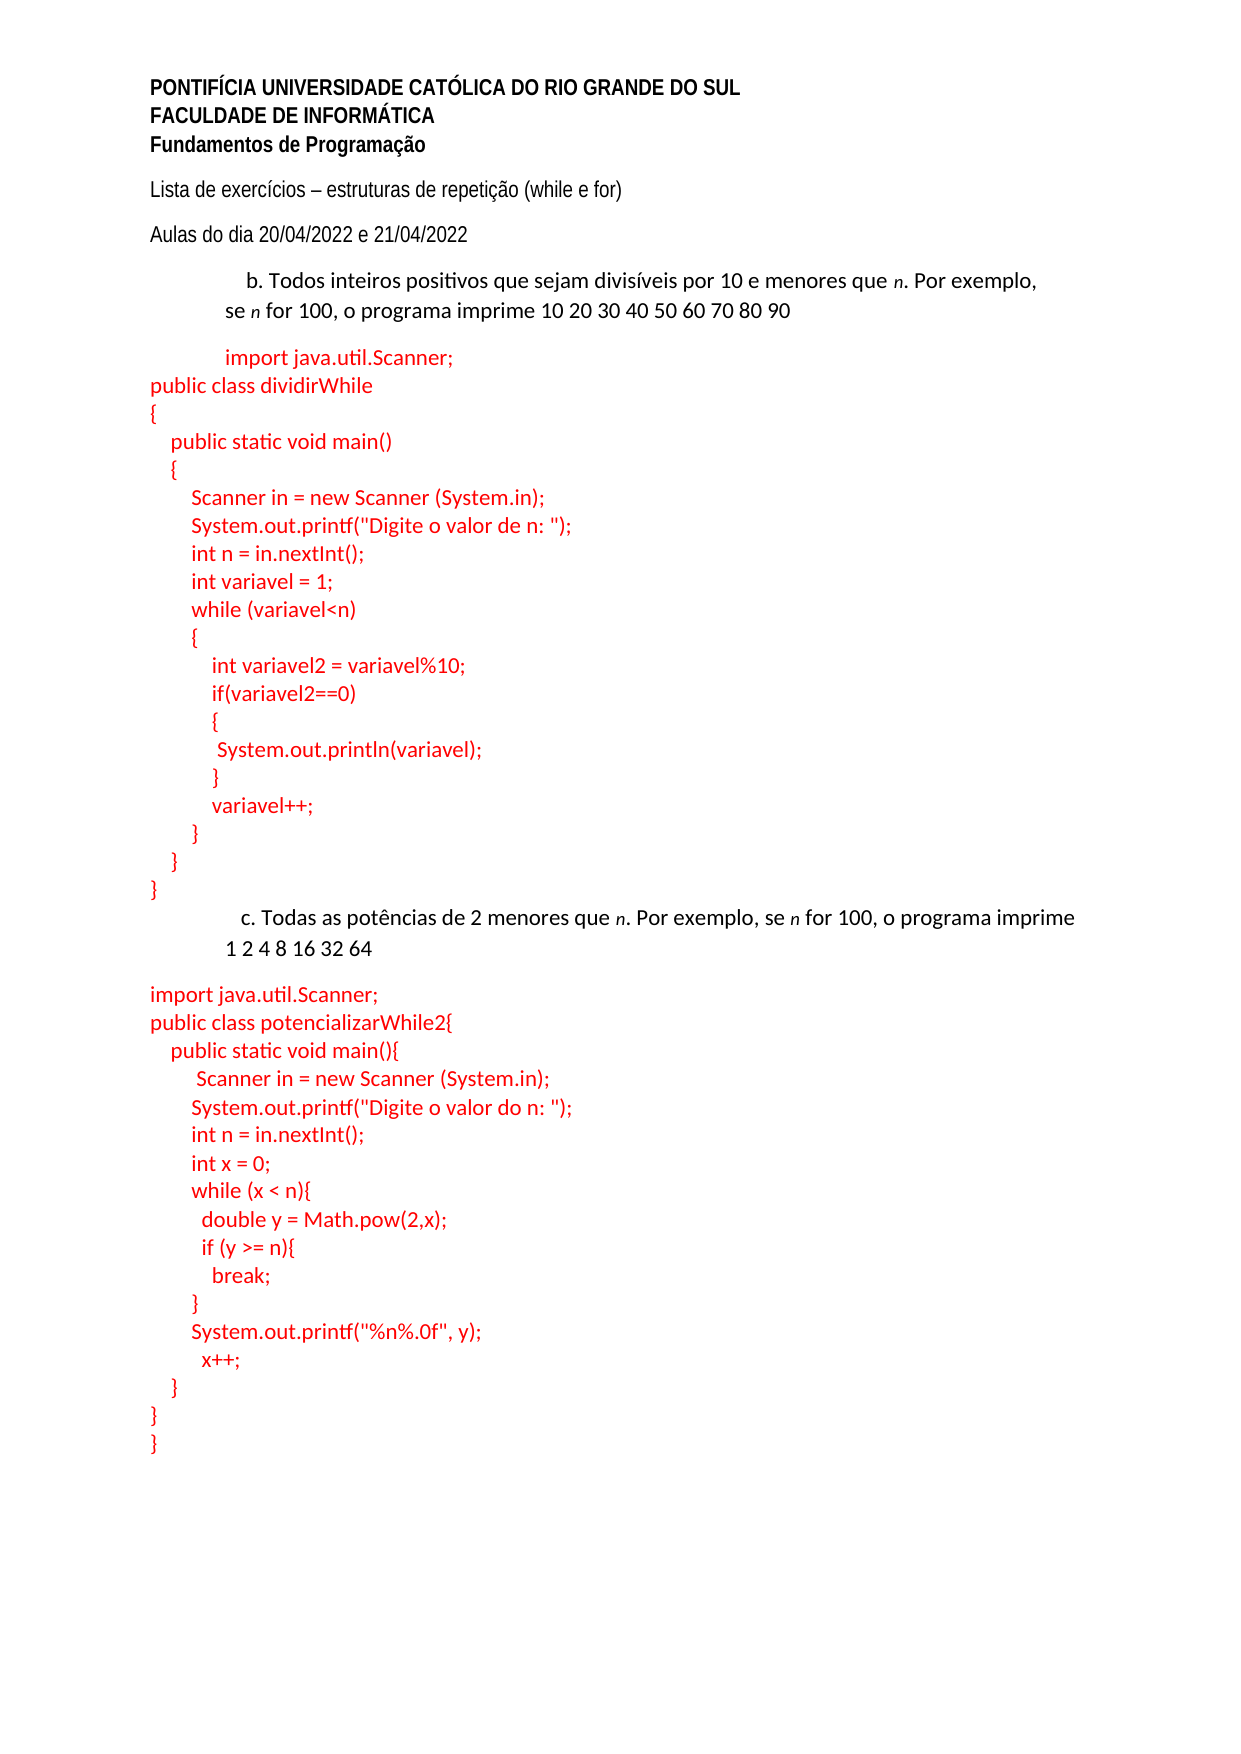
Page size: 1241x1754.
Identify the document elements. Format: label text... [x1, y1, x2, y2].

text double y = Math.pow(2,x); [150, 1205, 1090, 1233]
text x++; [150, 1345, 1090, 1373]
text } [150, 1401, 1090, 1429]
text { [150, 707, 1090, 735]
text while (variavel<n) [150, 595, 1090, 623]
text } [150, 875, 1090, 903]
text int n = in.nextInt(); [150, 1121, 1090, 1149]
text c. Todas as potências de 2 menores que n. Por exemplo, se n for 100, o programa imprime 1 2 4 8 16 32 64 [225, 903, 1090, 962]
text { [150, 399, 1090, 427]
text b. Todos inteiros positivos que sejam divisíveis por 10 e menores que n. Por exemplo, se n for 100, o programa imprime 10 20 30 40 50 60 70 80 90 [225, 266, 1090, 324]
text public class potencializarWhile2{ [150, 1008, 1090, 1037]
text if(variavel2==0) [150, 679, 1090, 707]
text import java.util.Scanner; [150, 343, 1090, 371]
text int n = in.nextInt(); [150, 539, 1090, 567]
text } [150, 1289, 1090, 1317]
text break; [150, 1261, 1090, 1289]
text import java.util.Scanner; [150, 981, 1090, 1008]
text Scanner in = new Scanner (System.in); [150, 483, 1090, 511]
text } [150, 1373, 1090, 1401]
text } [150, 819, 1090, 847]
text int x = 0; [150, 1149, 1090, 1177]
text public static void main(){ [150, 1037, 1090, 1064]
text while (x < n){ [150, 1177, 1090, 1205]
text System.out.printf("Digite o valor do n: "); [150, 1093, 1090, 1121]
text } [150, 763, 1090, 791]
text Scanner in = new Scanner (System.in); [150, 1064, 1090, 1093]
text System.out.printf("%n%.0f", y); [150, 1317, 1090, 1345]
text int variavel2 = variavel%10; [150, 651, 1090, 679]
text public class dividirWhile [150, 371, 1090, 399]
text } [150, 847, 1090, 875]
text } [150, 1429, 1090, 1457]
text { [150, 455, 1090, 483]
text System.out.printf("Digite o valor de n: "); [150, 511, 1090, 539]
text System.out.println(variavel); [150, 735, 1090, 763]
text public static void main() [150, 427, 1090, 455]
text { [150, 623, 1090, 651]
text if (y >= n){ [150, 1233, 1090, 1261]
text int variavel = 1; [150, 567, 1090, 595]
text variavel++; [150, 791, 1090, 819]
